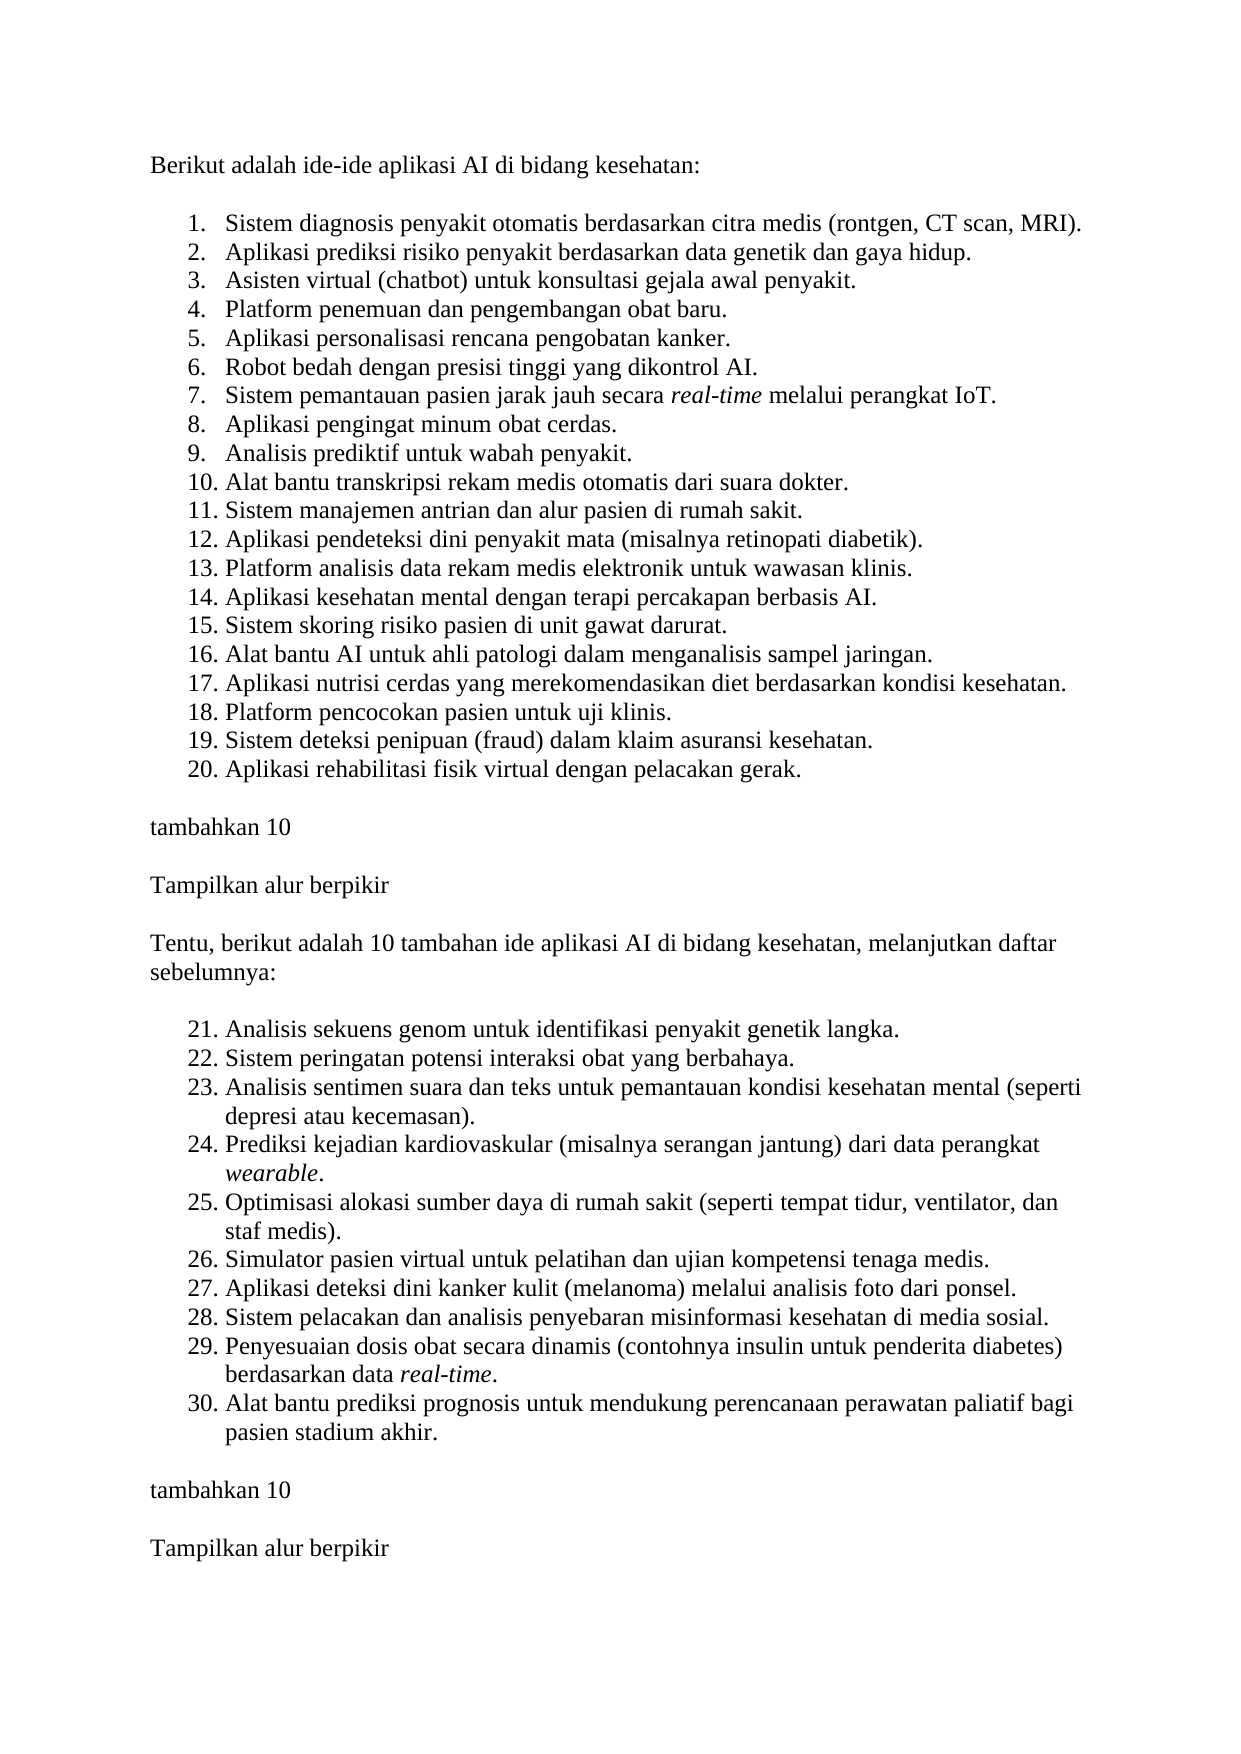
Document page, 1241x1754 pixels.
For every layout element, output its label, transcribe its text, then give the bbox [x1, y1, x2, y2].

list Asisten virtual (chatbot) untuk konsultasi gejala awal penyakit. [187, 265, 1090, 294]
list Sistem pelacakan dan analisis penyebaran misinformasi kesehatan di media sosial. [187, 1302, 1090, 1331]
list Analisis sekuens genom untuk identifikasi penyakit genetik langka. [187, 1014, 1090, 1043]
list Alat bantu prediksi prognosis untuk mendukung perencanaan perawatan paliatif bagi pasien stadium akhir. [187, 1388, 1090, 1446]
list Prediksi kejadian kardiovaskular (misalnya serangan jantung) dari data perangkat wearable. [187, 1129, 1090, 1187]
list Platform analisis data rekam medis elektronik untuk wawasan klinis. [187, 553, 1090, 582]
list Aplikasi kesehatan mental dengan terapi percakapan berbasis AI. [187, 582, 1090, 610]
list Sistem diagnosis penyakit otomatis berdasarkan citra medis (rontgen, CT scan, MRI). [187, 208, 1090, 237]
list Optimisasi alokasi sumber daya di rumah sakit (seperti tempat tidur, ventilator, dan staf medis). [187, 1187, 1090, 1244]
list Aplikasi rehabilitasi fisik virtual dengan pelacakan gerak. [187, 754, 1090, 783]
list Platform pencocokan pasien untuk uji klinis. [187, 697, 1090, 725]
list Sistem deteksi penipuan (fraud) dalam klaim asuransi kesehatan. [187, 725, 1090, 754]
text Berikut adalah ide-ide aplikasi AI di bidang kesehatan: [150, 150, 1090, 179]
list Analisis sentimen suara dan teks untuk pemantauan kondisi kesehatan mental (seperti depresi atau kecemasan). [187, 1072, 1090, 1129]
list Sistem skoring risiko pasien di unit gawat darurat. [187, 610, 1090, 639]
list Alat bantu transkripsi rekam medis otomatis dari suara dokter. [187, 467, 1090, 495]
list Sistem manajemen antrian dan alur pasien di rumah sakit. [187, 495, 1090, 524]
text Tentu, berikut adalah 10 tambahan ide aplikasi AI di bidang kesehatan, melanjutkan daftar sebelumnya: [150, 928, 1090, 985]
text Tampilkan alur berpikir [150, 870, 1090, 899]
list Robot bedah dengan presisi tinggi yang dikontrol AI. [187, 352, 1090, 380]
text tambahkan 10 [150, 1475, 1090, 1504]
list Platform penemuan dan pengembangan obat baru. [187, 294, 1090, 323]
list Aplikasi personalisasi rencana pengobatan kanker. [187, 323, 1090, 352]
list Aplikasi pendeteksi dini penyakit mata (misalnya retinopati diabetik). [187, 524, 1090, 553]
list Aplikasi pengingat minum obat cerdas. [187, 409, 1090, 438]
list Sistem pemantauan pasien jarak jauh secara real-time melalui perangkat IoT. [187, 380, 1090, 409]
list Analisis prediktif untuk wabah penyakit. [187, 438, 1090, 467]
list Aplikasi nutrisi cerdas yang merekomendasikan diet berdasarkan kondisi kesehatan. [187, 668, 1090, 697]
list Simulator pasien virtual untuk pelatihan dan ujian kompetensi tenaga medis. [187, 1244, 1090, 1273]
list Aplikasi prediksi risiko penyakit berdasarkan data genetik dan gaya hidup. [187, 237, 1090, 265]
text tambahkan 10 [150, 812, 1090, 841]
list Aplikasi deteksi dini kanker kulit (melanoma) melalui analisis foto dari ponsel. [187, 1273, 1090, 1302]
list Sistem peringatan potensi interaksi obat yang berbahaya. [187, 1043, 1090, 1072]
list Penyesuaian dosis obat secara dinamis (contohnya insulin untuk penderita diabetes) berdasarkan data real-time. [187, 1331, 1090, 1388]
text Tampilkan alur berpikir [150, 1533, 1090, 1562]
list Alat bantu AI untuk ahli patologi dalam menganalisis sampel jaringan. [187, 639, 1090, 668]
